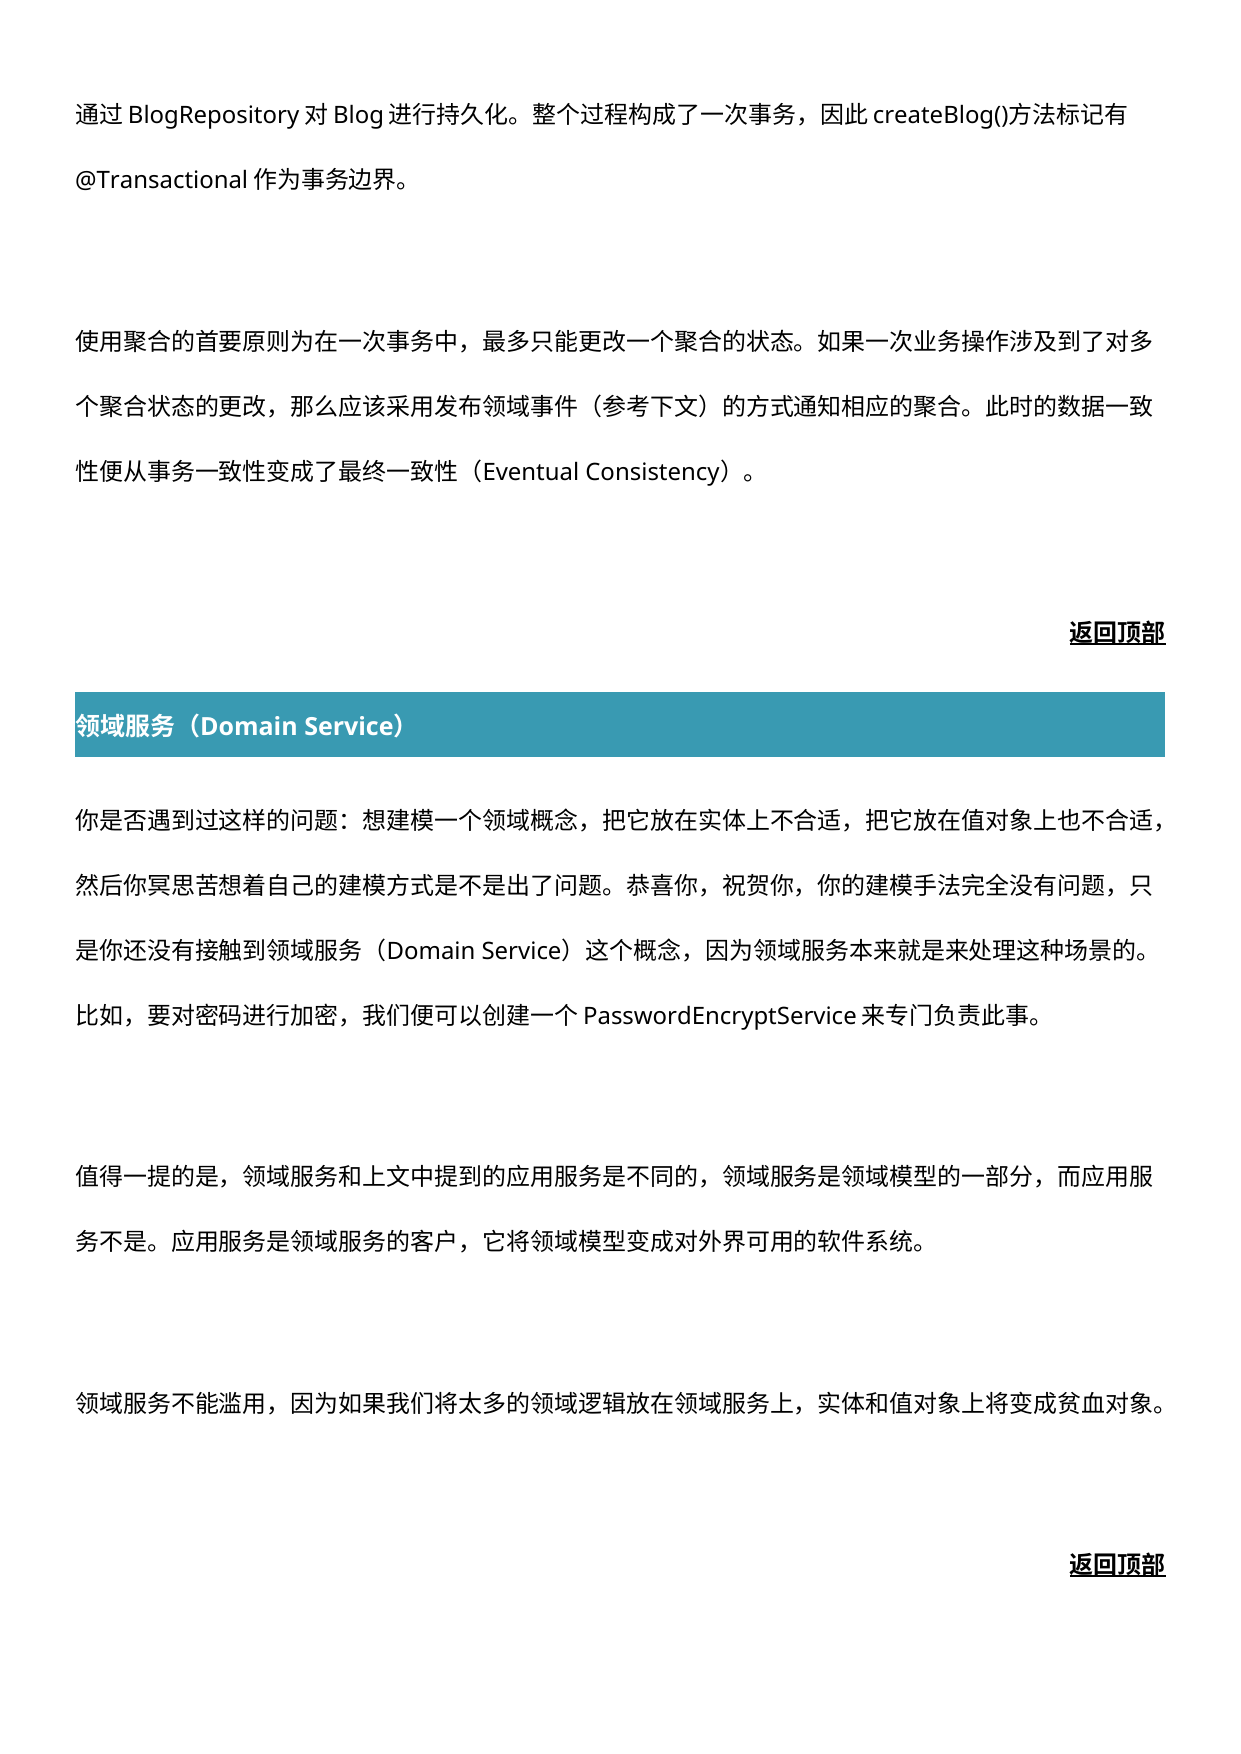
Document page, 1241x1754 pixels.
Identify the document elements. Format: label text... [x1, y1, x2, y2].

text 你是否遇到过这样的问题：想建模一个领域概念，把它放在实体上不合适，把它放在值对象上也不合适，然后你冥思苦想着自己的建模方式是不是出了问题。恭喜你，祝贺你，你的建模手法完全没有问题，只是你还没有接触到领域服务（Domain Service）这个概念，因为领域服务本来就是来处理这种场景的。比如，要对密码进行加密，我们便可以创建一个PasswordEncryptService来专门负责此事。 [75, 787, 1165, 1047]
text 返回顶部 [75, 1530, 1165, 1595]
text 使用聚合的首要原则为在一次事务中，最多只能更改一个聚合的状态。如果一次业务操作涉及到了对多个聚合状态的更改，那么应该采用发布领域事件（参考下文）的方式通知相应的聚合。此时的数据一致性便从事务一致性变成了最终一致性（Eventual Consistency）。 [75, 307, 1165, 502]
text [75, 81, 1165, 211]
text 返回顶部 [75, 598, 1165, 663]
text 领域服务不能滥用，因为如果我们将太多的领域逻辑放在领域服务上，实体和值对象上将变成贫血对象。 [75, 1369, 1165, 1434]
text 值得一提的是，领域服务和上文中提到的应用服务是不同的，领域服务是领域模型的一部分，而应用服务不是。应用服务是领域服务的客户，它将领域模型变成对外界可用的软件系统。 [75, 1143, 1165, 1273]
text 领域服务（Domain Service） [75, 692, 1165, 757]
